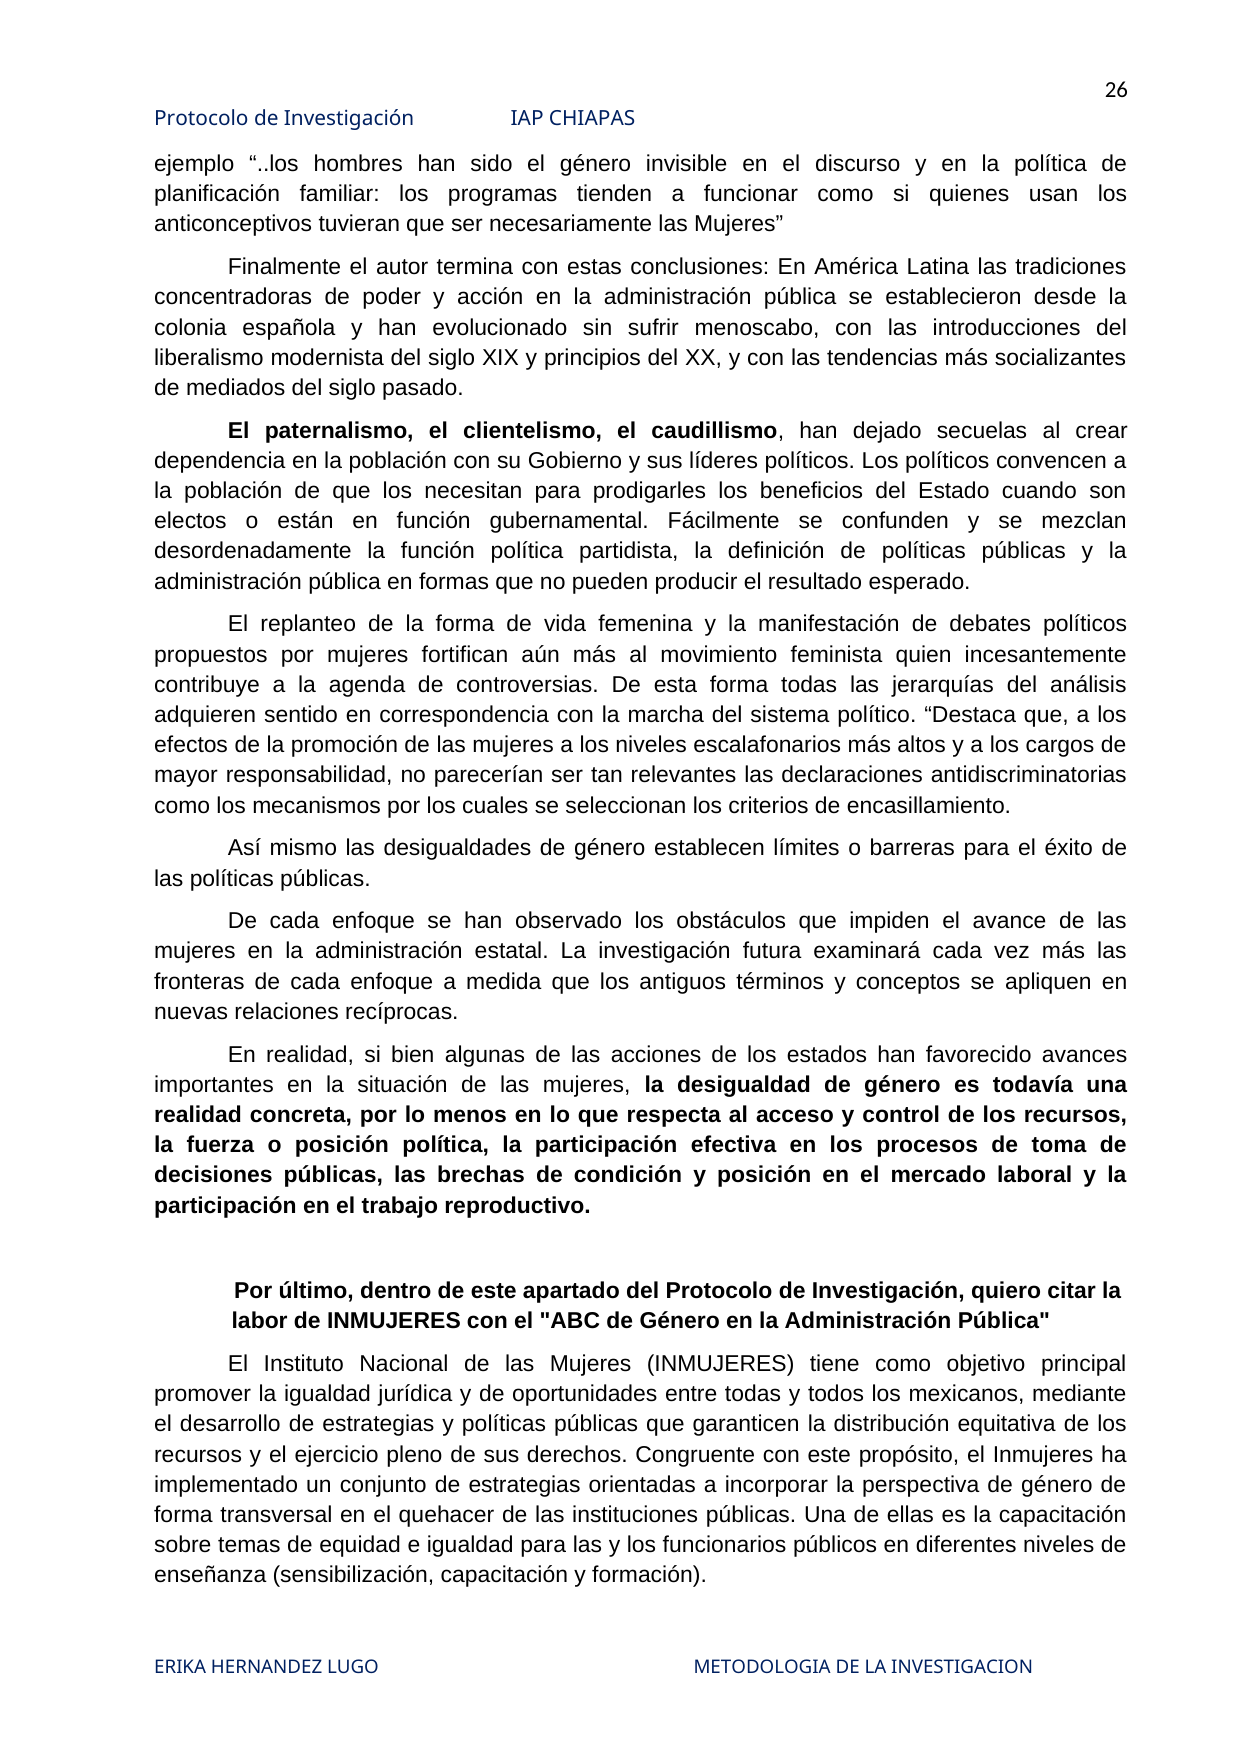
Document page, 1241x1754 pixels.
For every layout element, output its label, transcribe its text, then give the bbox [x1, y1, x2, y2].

text Por último, dentro de este apartado del Protocolo de Investigación, quiero citar la labor de INMUJERES con el "ABC de Género en la Administración Pública" [154, 1277, 1128, 1334]
text El Instituto Nacional de las Mujeres (INMUJERES) tiene como objetivo principal promover la igualdad jurídica y de oportunidades entre todas y todos los mexicanos, mediante el desarrollo de estrategias y políticas públicas que garanticen la distribución equitativa de los recursos y el ejercicio pleno de sus derechos. Congruente con este propósito, el Inmujeres ha implementado un conjunto de estrategias orientadas a incorporar la perspectiva de género de forma transversal en el quehacer de las instituciones públicas. Una de ellas es la capacitación sobre temas de equidad e igualdad para las y los funcionarios públicos en diferentes niveles de enseñanza (sensibilización, capacitación y formación). [154, 1350, 1128, 1588]
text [154, 150, 1128, 237]
text Finalmente el autor termina con estas conclusiones: En América Latina las tradiciones concentradoras de poder y acción en la administración pública se establecieron desde la colonia española y han evolucionado sin sufrir menoscabo, con las introducciones del liberalismo modernista del siglo XIX y principios del XX, y con las tendencias más socializantes de mediados del siglo pasado. [154, 253, 1128, 400]
text El paternalismo, el clientelismo, el caudillismo, han dejado secuelas al crear dependencia en la población con su Gobierno y sus líderes políticos. Los políticos convencen a la población de que los necesitan para prodigarles los beneficios del Estado cuando son electos o están en función gubernamental. Fácilmente se confunden y se mezclan desordenadamente la función política partidista, la definición de políticas públicas y la administración pública en formas que no pueden producir el resultado esperado. [154, 417, 1128, 594]
text En realidad, si bien algunas de las acciones de los estados han favorecido avances importantes en la situación de las mujeres, la desigualdad de género es todavía una realidad concreta, por lo menos en lo que respecta al acceso y control de los recursos, la fuerza o posición política, la participación efectiva en los procesos de toma de decisiones públicas, las brechas de condición y posición en el mercado laboral y la participación en el trabajo reproductivo. [154, 1041, 1128, 1218]
text De cada enfoque se han observado los obstáculos que impiden el avance de las mujeres en la administración estatal. La investigación futura examinará cada vez más las fronteras de cada enfoque a medida que los antiguos términos y conceptos se apliquen en nuevas relaciones recíprocas. [154, 907, 1128, 1024]
text El replanteo de la forma de vida femenina y la manifestación de debates políticos propuestos por mujeres fortifican aún más al movimiento feminista quien incesantemente contribuye a la agenda de controversias. De esta forma todas las jerarquías del análisis adquieren sentido en correspondencia con la marcha del sistema político. “Destaca que, a los efectos de la promoción de las mujeres a los niveles escalafonarios más altos y a los cargos de mayor responsabilidad, no parecerían ser tan relevantes las declaraciones antidiscriminatorias como los mecanismos por los cuales se seleccionan los criterios de encasillamiento. [154, 610, 1128, 818]
text Así mismo las desigualdades de género establecen límites o barreras para el éxito de las políticas públicas. [154, 834, 1128, 891]
